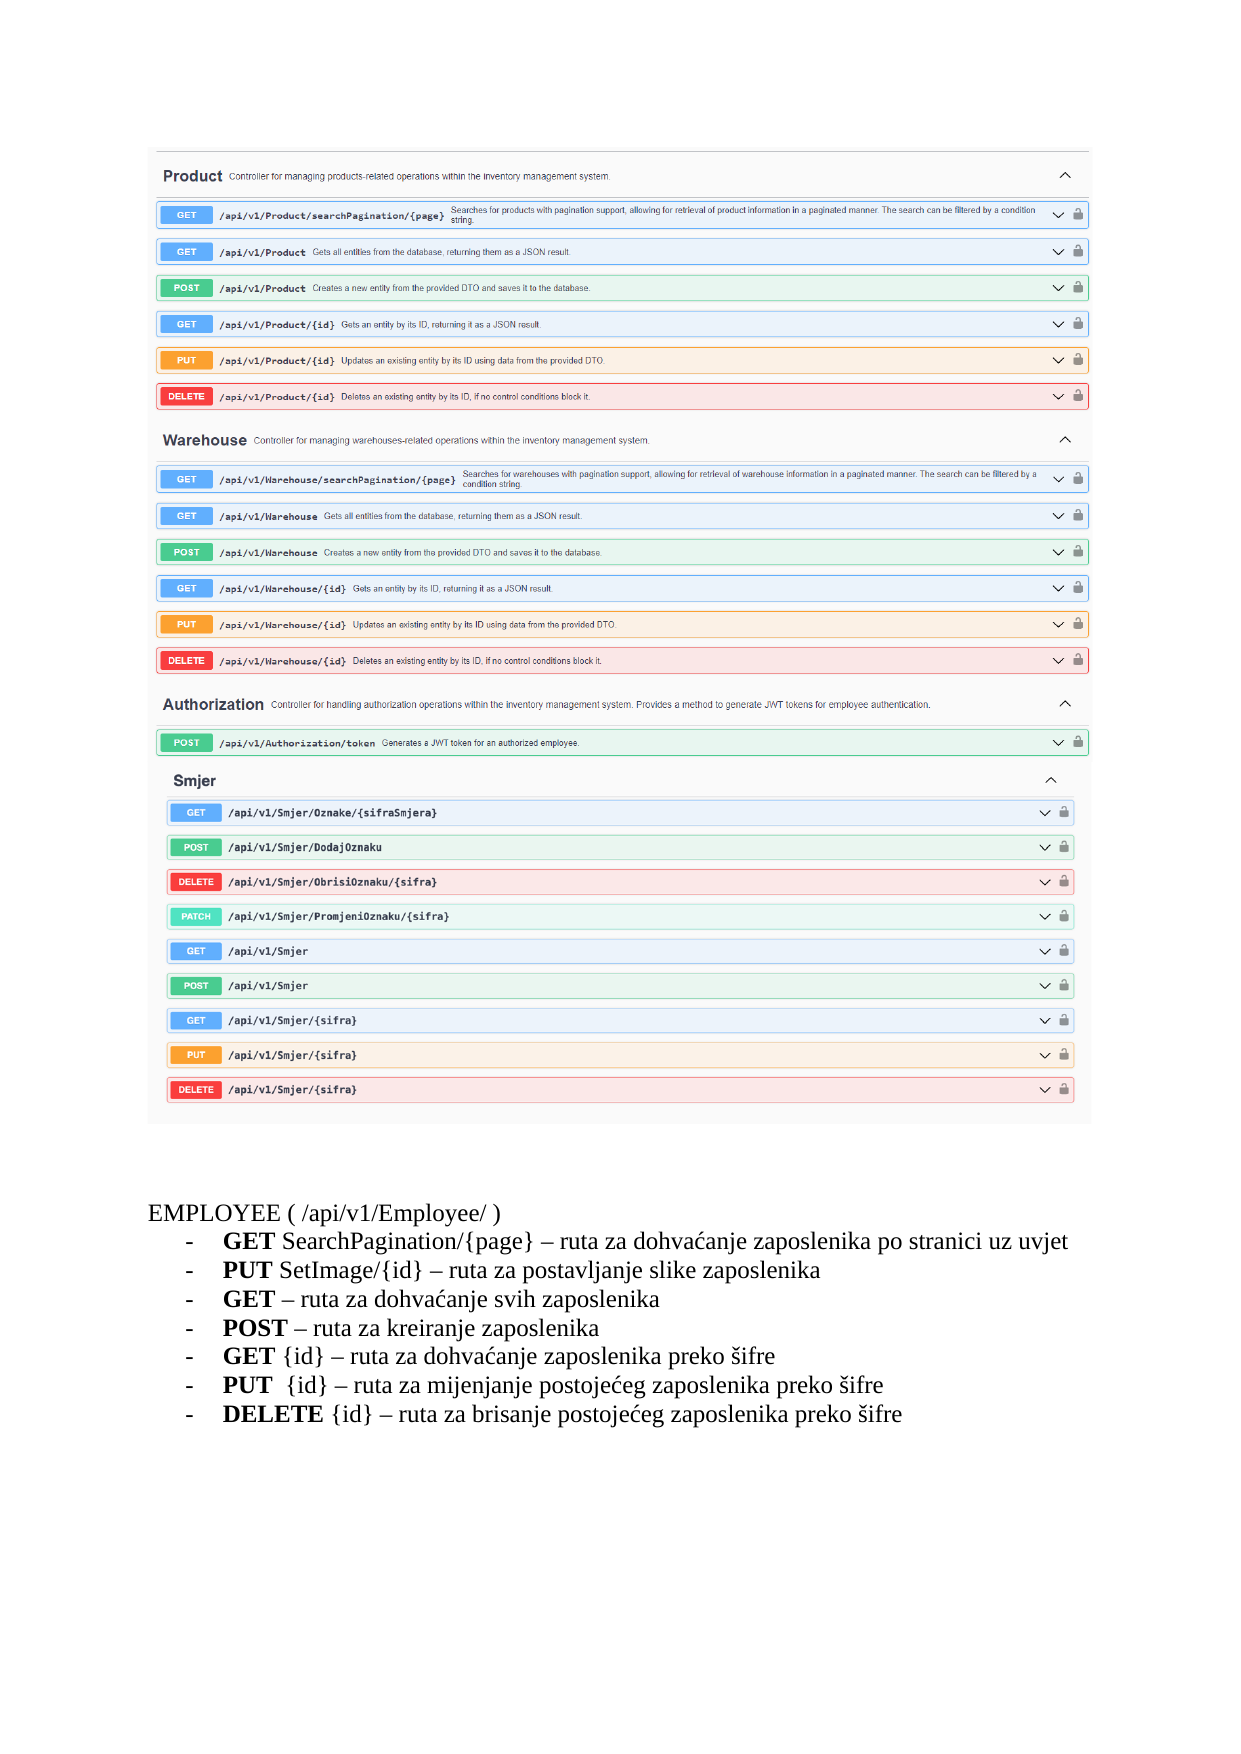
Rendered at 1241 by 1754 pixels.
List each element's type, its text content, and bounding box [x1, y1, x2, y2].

subtitle EMPLOYEE ( /api/v1/Employee/ ) [148, 1198, 1093, 1226]
subtitle POST – ruta za kreiranje zaposlenika [185, 1313, 1093, 1341]
subtitle GET {id} – ruta za dohvaćanje zaposlenika preko šifre [185, 1341, 1093, 1370]
subtitle PUT {id} – ruta za mijenjanje postojećeg zaposlenika preko šifre [185, 1370, 1093, 1399]
subtitle GET – ruta za dohvaćanje svih zaposlenika [185, 1284, 1093, 1313]
subtitle GET SearchPagination/{page} – ruta za dohvaćanje zaposlenika po stranici uz uvjet [185, 1226, 1093, 1255]
subtitle DELETE {id} – ruta za brisanje postojećeg zaposlenika preko šifre [185, 1399, 1093, 1428]
subtitle PUT SetImage/{id} – ruta za postavljanje slike zaposlenika [185, 1255, 1093, 1284]
picture [147, 147, 1093, 1124]
